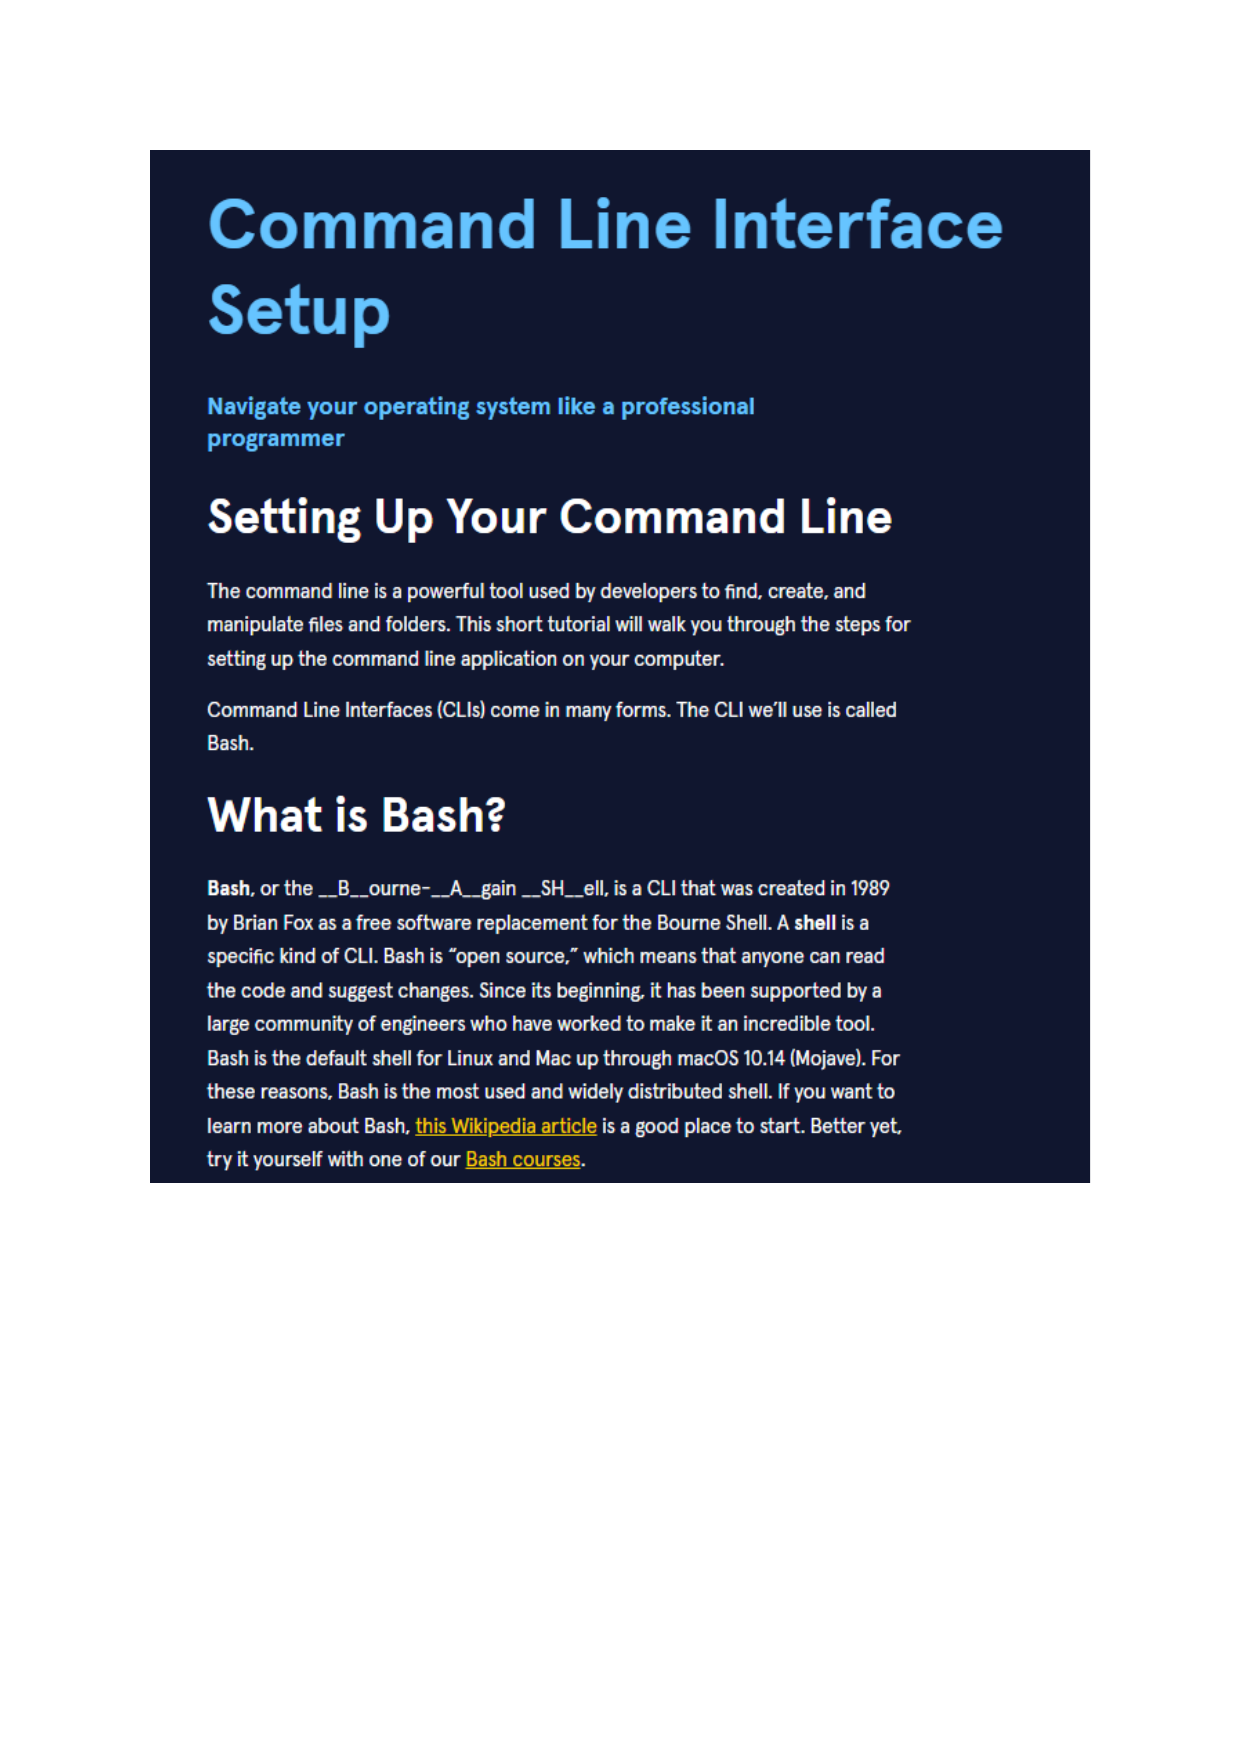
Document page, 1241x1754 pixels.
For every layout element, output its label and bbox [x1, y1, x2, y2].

picture [150, 150, 1091, 1183]
